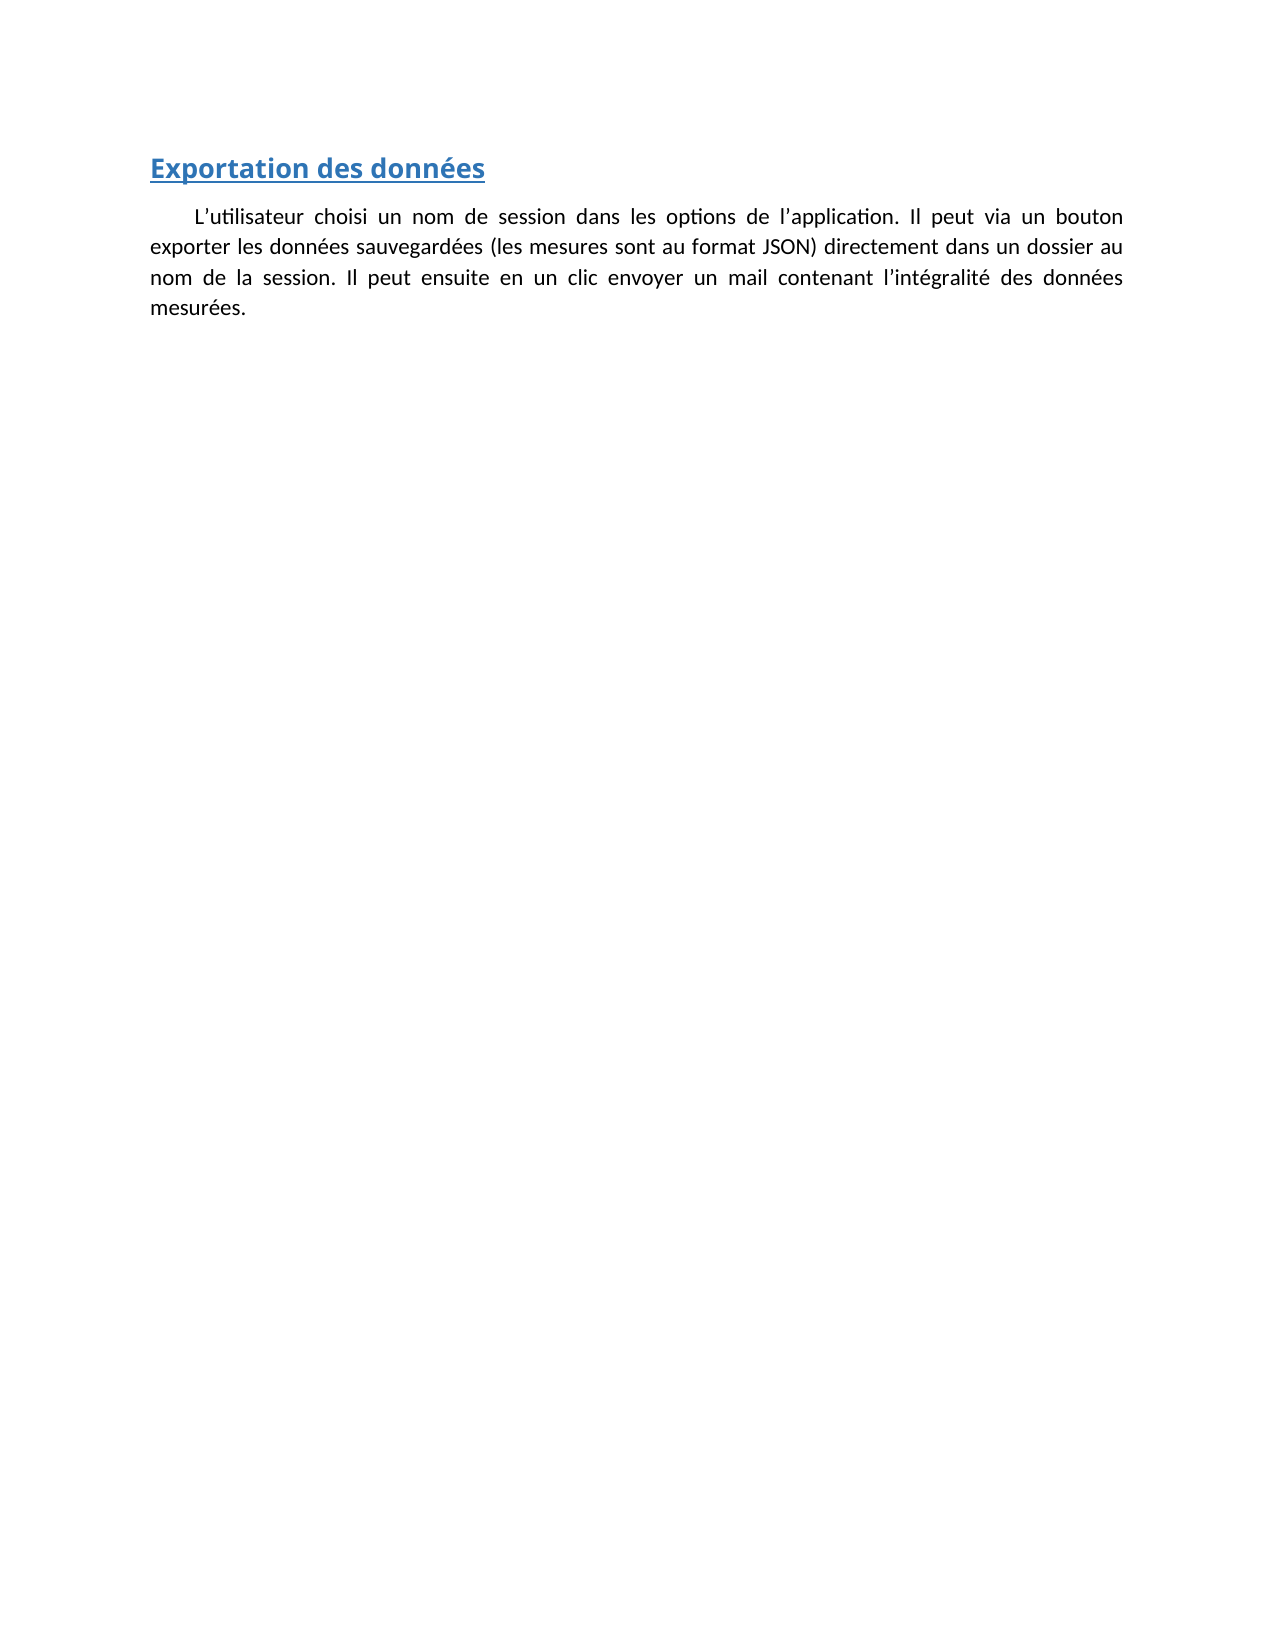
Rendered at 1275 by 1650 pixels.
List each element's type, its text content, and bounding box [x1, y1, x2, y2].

text L’utilisateur choisi un nom de session dans les options de l’application. Il peut via un bouton exporter les données sauvegardées (les mesures sont au format JSON) directement dans un dossier au nom de la session. Il peut ensuite en un clic envoyer un mail contenant l’intégralité des données mesurées. [150, 202, 1125, 321]
subtitle Exportation des données [150, 150, 1125, 187]
